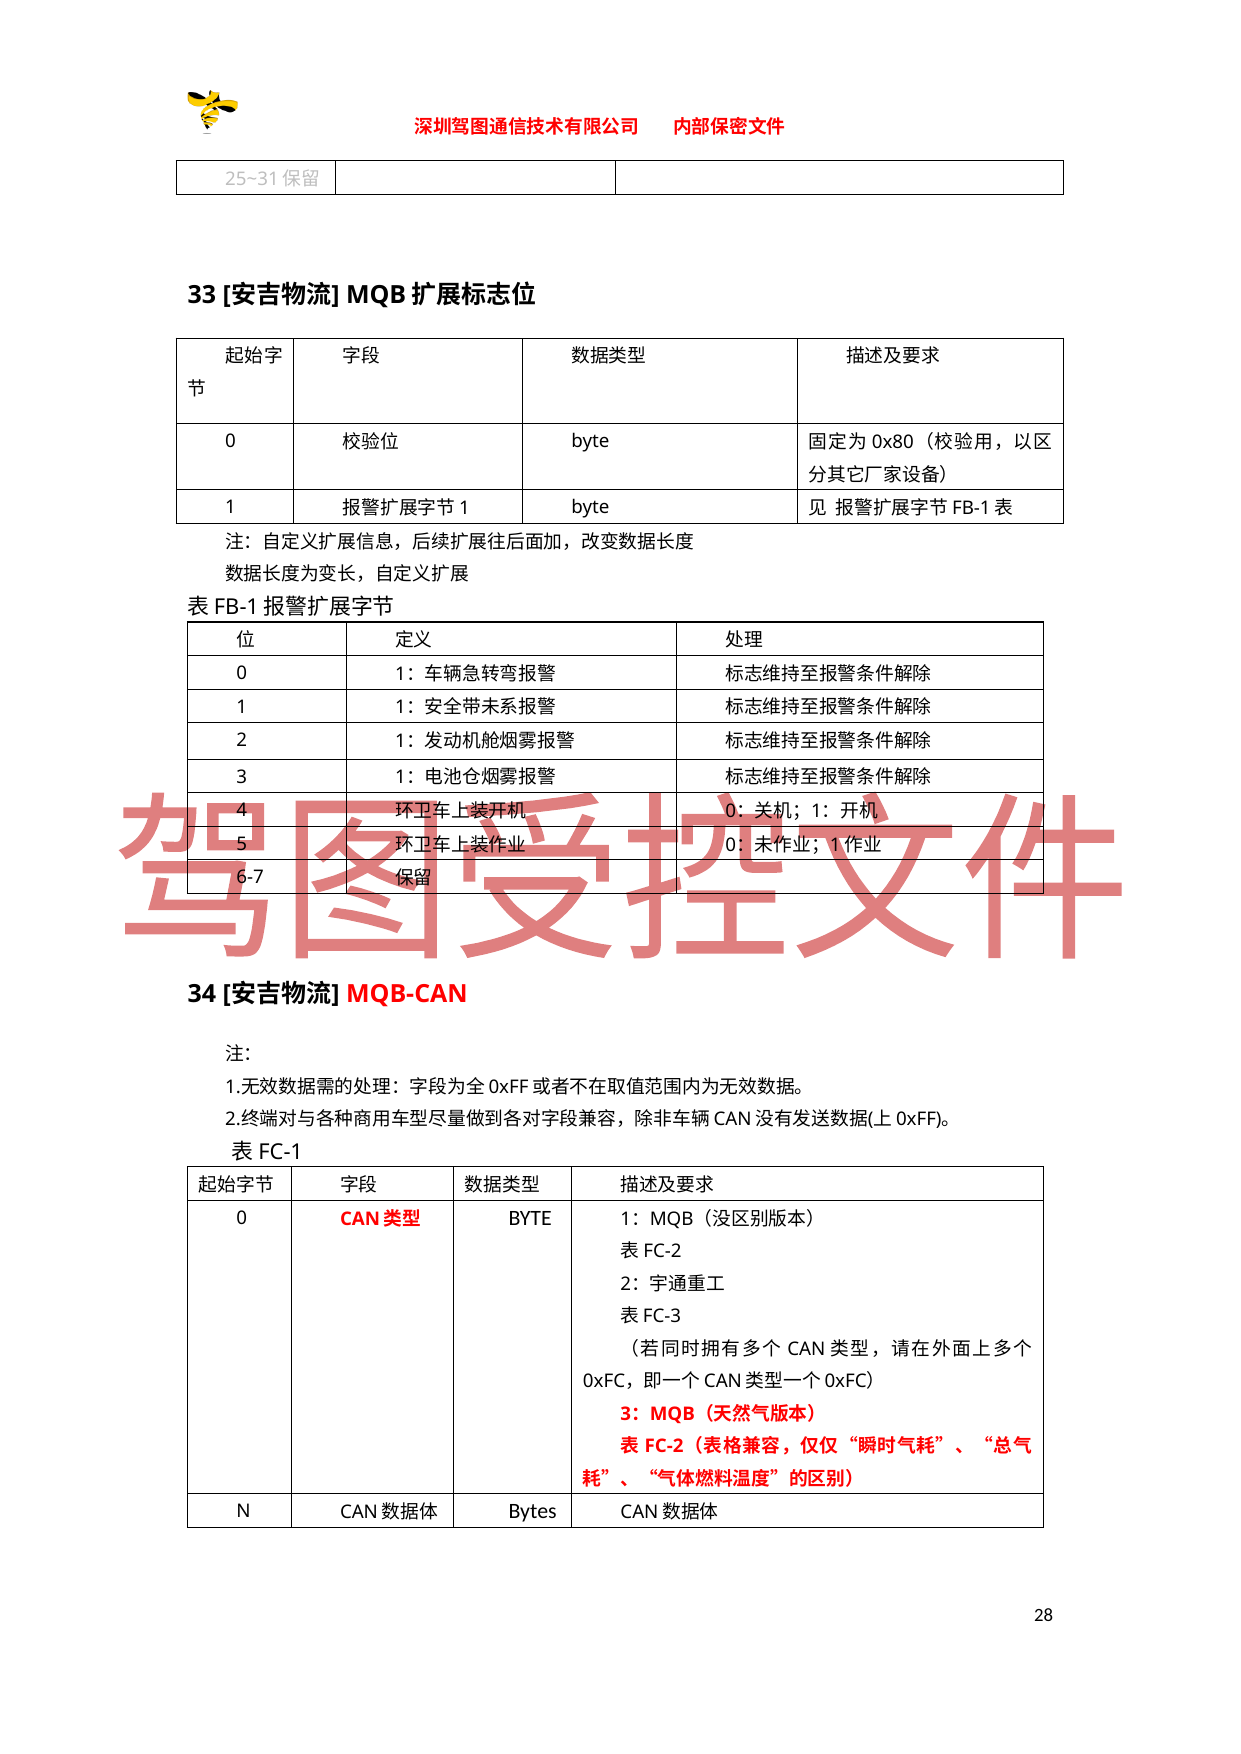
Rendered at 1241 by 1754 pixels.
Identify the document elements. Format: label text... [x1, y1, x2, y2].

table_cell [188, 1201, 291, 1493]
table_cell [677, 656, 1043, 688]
text 表 FC-1 [187, 1134, 1053, 1166]
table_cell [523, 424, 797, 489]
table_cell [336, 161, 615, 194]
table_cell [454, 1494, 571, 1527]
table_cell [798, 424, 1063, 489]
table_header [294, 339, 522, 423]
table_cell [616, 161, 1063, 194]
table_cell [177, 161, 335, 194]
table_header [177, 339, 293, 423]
text 注：自定义扩展信息，后续扩展往后面加，改变数据长度 [187, 524, 1053, 556]
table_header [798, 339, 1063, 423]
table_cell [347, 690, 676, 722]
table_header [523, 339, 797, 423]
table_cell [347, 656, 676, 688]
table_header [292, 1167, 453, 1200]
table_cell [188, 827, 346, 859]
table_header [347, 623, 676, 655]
text 2.终端对与各种商用车型尽量做到各对字段兼容，除非车辆CAN没有发送数据(上0xFF)。 [187, 1101, 1053, 1134]
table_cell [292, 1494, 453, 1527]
text 注： [187, 1036, 1053, 1069]
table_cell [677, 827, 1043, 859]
subtitle 34 [安吉物流] MQB-CAN [187, 959, 1053, 1024]
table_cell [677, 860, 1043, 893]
text 表FB-1报警扩展字节 [187, 589, 1053, 621]
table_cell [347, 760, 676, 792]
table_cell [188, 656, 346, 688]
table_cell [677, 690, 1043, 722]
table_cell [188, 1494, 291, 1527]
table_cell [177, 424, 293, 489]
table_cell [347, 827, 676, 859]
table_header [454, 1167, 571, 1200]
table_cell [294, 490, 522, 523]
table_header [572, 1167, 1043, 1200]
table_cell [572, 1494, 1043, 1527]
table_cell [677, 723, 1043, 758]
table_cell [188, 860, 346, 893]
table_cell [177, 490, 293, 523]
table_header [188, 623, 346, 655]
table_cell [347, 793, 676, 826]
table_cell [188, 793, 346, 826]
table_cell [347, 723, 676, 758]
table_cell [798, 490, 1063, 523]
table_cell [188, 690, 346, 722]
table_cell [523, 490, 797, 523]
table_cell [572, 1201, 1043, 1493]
picture [187, 90, 238, 134]
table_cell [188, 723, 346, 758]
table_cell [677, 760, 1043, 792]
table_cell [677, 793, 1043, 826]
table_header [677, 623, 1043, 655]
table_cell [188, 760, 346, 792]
text 1.无效数据需的处理：字段为全0xFF或者不在取值范围内为无效数据。 [187, 1069, 1053, 1101]
text 数据长度为变长，自定义扩展 [187, 556, 1053, 589]
subtitle 33 [安吉物流] MQB扩展标志位 [187, 260, 1053, 325]
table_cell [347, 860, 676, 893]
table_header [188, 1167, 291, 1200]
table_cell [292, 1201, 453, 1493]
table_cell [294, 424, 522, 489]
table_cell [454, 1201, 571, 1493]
